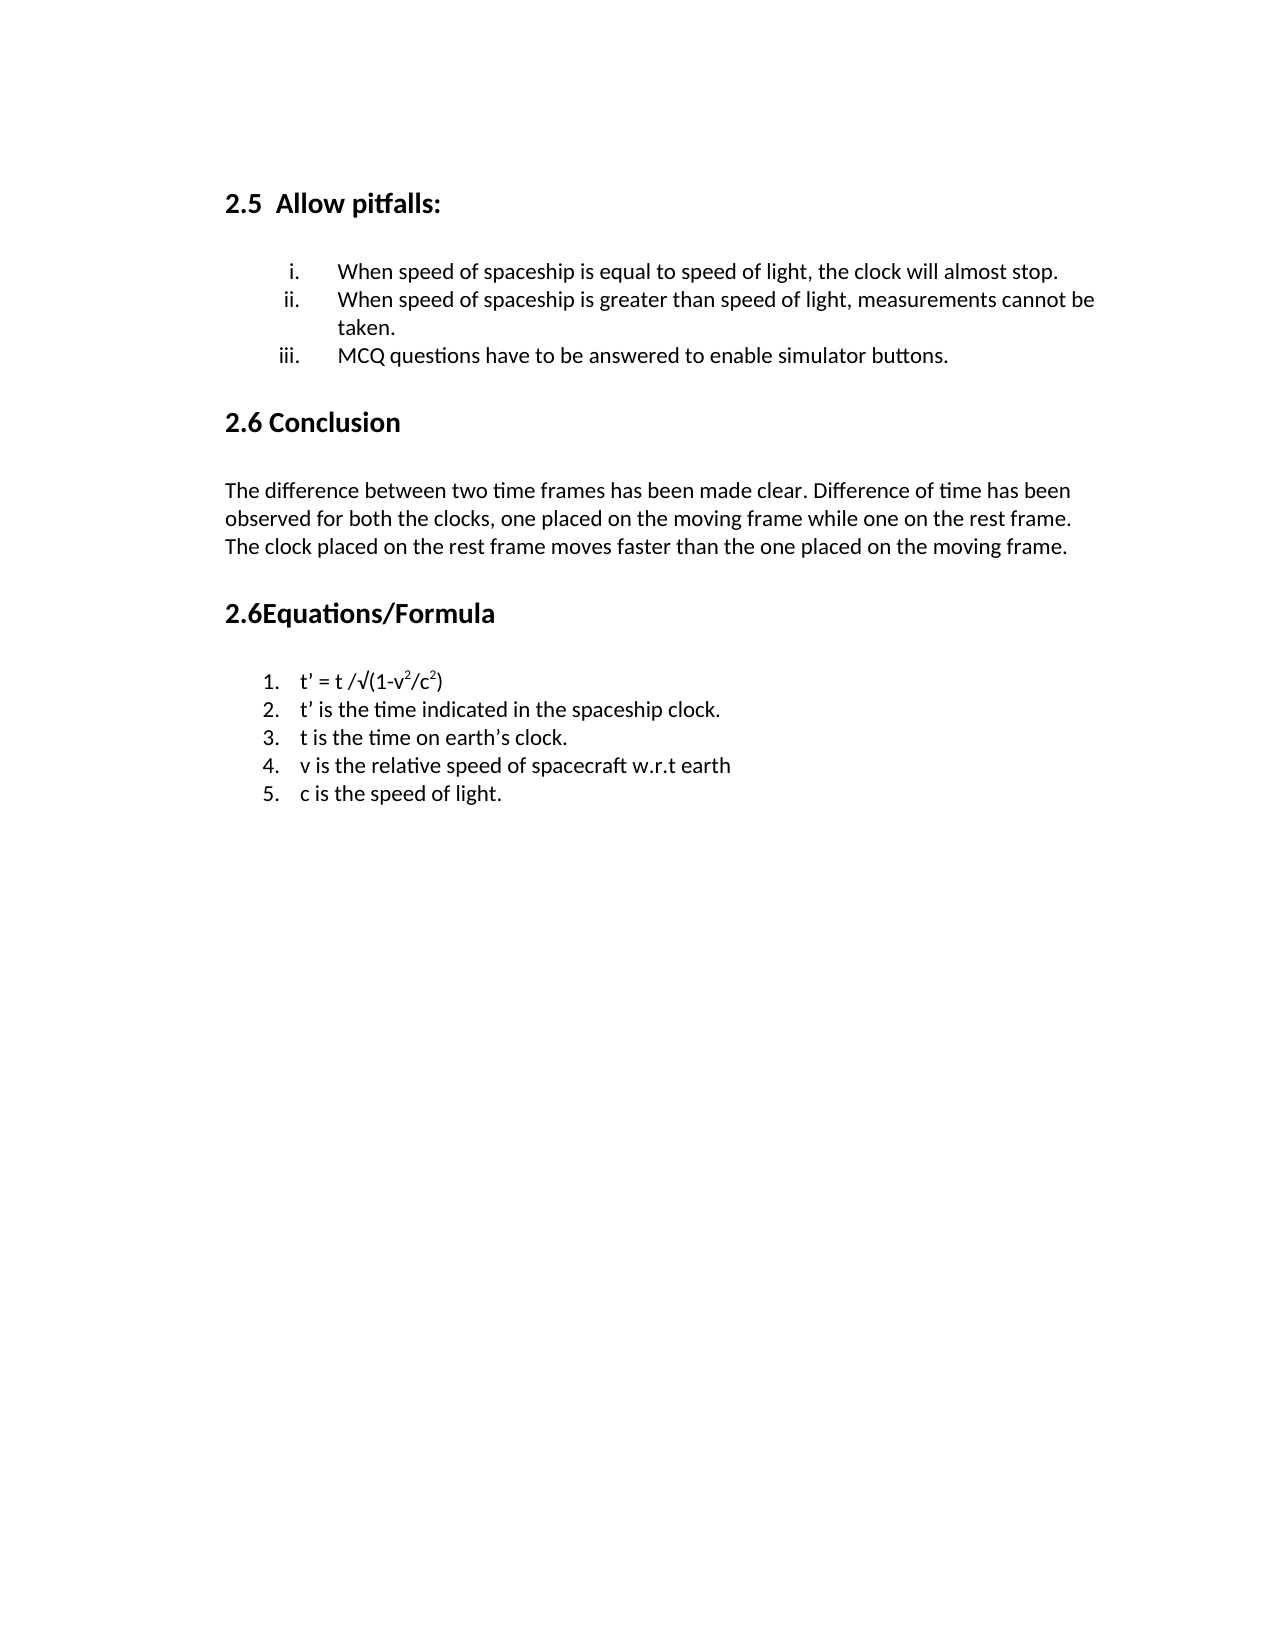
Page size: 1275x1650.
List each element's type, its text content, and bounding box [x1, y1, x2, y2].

text The clock placed on the rest frame moves faster than the one placed on the moving frame. [225, 532, 1125, 560]
list v is the relative speed of spacecraft w.r.t earth [262, 751, 1125, 779]
text 2.6 Conclusion [150, 404, 1125, 440]
list When speed of spaceship is greater than speed of light, measurements cannot be taken. [300, 285, 1125, 341]
list MCQ questions have to be answered to enable simulator buttons. [300, 341, 1125, 369]
list t’ is the time indicated in the spaceship clock. [262, 695, 1125, 723]
list Equations/Formula [225, 596, 1125, 631]
list When speed of spaceship is equal to speed of light, the clock will almost stop. [300, 257, 1125, 285]
list Allow pitfalls: [225, 186, 1125, 221]
list c is the speed of light. [262, 779, 1125, 807]
list t’ = t /√(1-v2/c2) [262, 667, 1125, 695]
text The difference between two time frames has been made clear. Difference of time has been observed for both the clocks, one placed on the moving frame while one on the rest frame. [225, 476, 1125, 532]
list t is the time on earth’s clock. [262, 723, 1125, 751]
